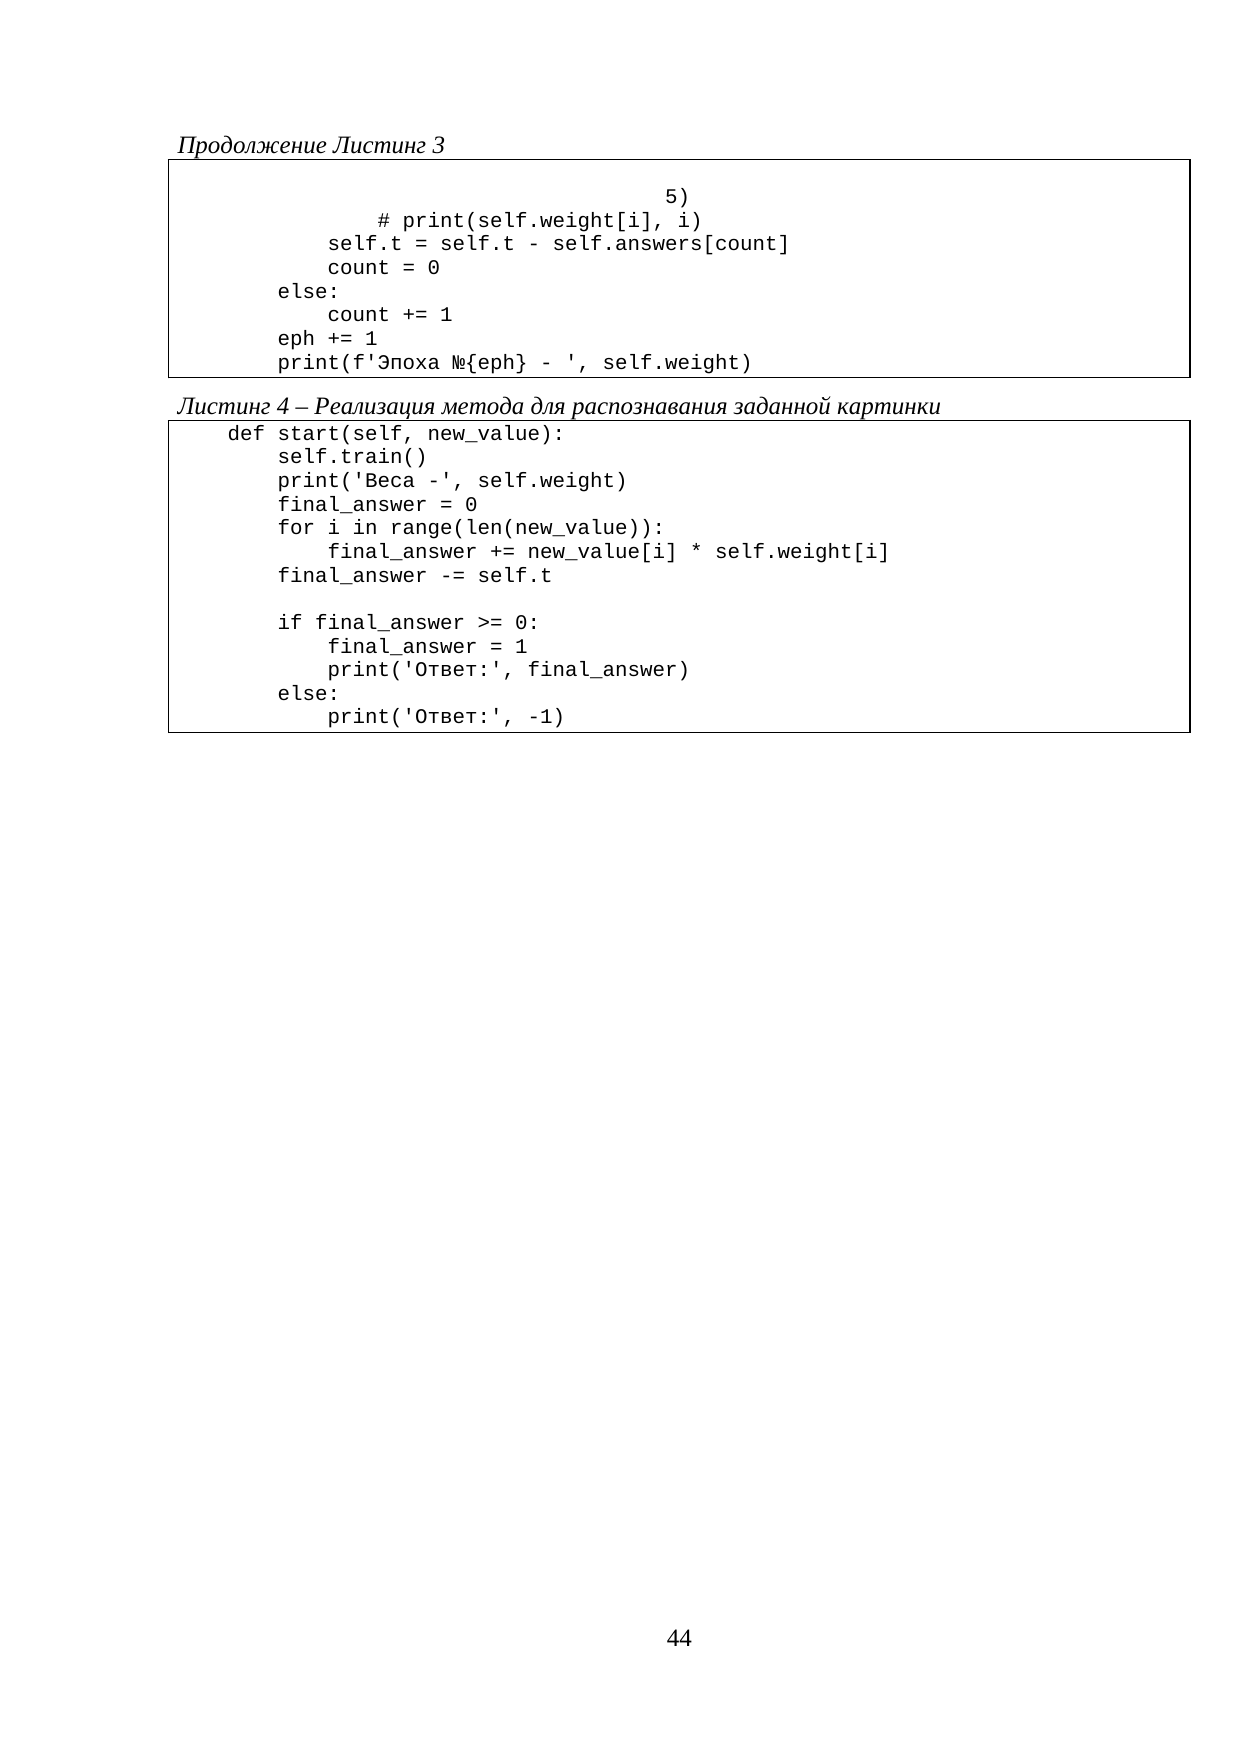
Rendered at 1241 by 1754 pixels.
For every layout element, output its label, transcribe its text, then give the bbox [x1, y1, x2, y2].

text for i in range(len(new_value)): [177, 517, 1181, 541]
text final_answer = 0 [177, 494, 1181, 517]
text print('Ответ:', final_answer) [177, 659, 1181, 683]
text self.train() [177, 446, 1181, 470]
text else: [177, 683, 1181, 703]
text Листинг 4 – Реализация метода для распознавания заданной картинки [177, 391, 1181, 420]
text print('Ответ:', -1) [169, 703, 1189, 732]
text self.t = self.t - self.answers[count] [177, 233, 1181, 257]
text eph += 1 [177, 328, 1181, 348]
text # print(self.weight[i], i) [177, 210, 1181, 233]
text final_answer = 1 [177, 636, 1181, 659]
text print('Веса -', self.weight) [177, 470, 1181, 494]
text if final_answer >= 0: [177, 612, 1181, 636]
text Продолжение Листинг 3 [177, 131, 1181, 159]
text count += 1 [177, 304, 1181, 328]
text 5) [177, 186, 1181, 210]
text print(f'Эпоха №{eph} - ', self.weight) [169, 348, 1189, 377]
text def start(self, new_value): [169, 421, 1189, 446]
text final_answer -= self.t [177, 565, 1181, 588]
text count = 0 [177, 257, 1181, 281]
text else: [177, 281, 1181, 304]
text final_answer += new_value[i] * self.weight[i] [177, 541, 1181, 565]
